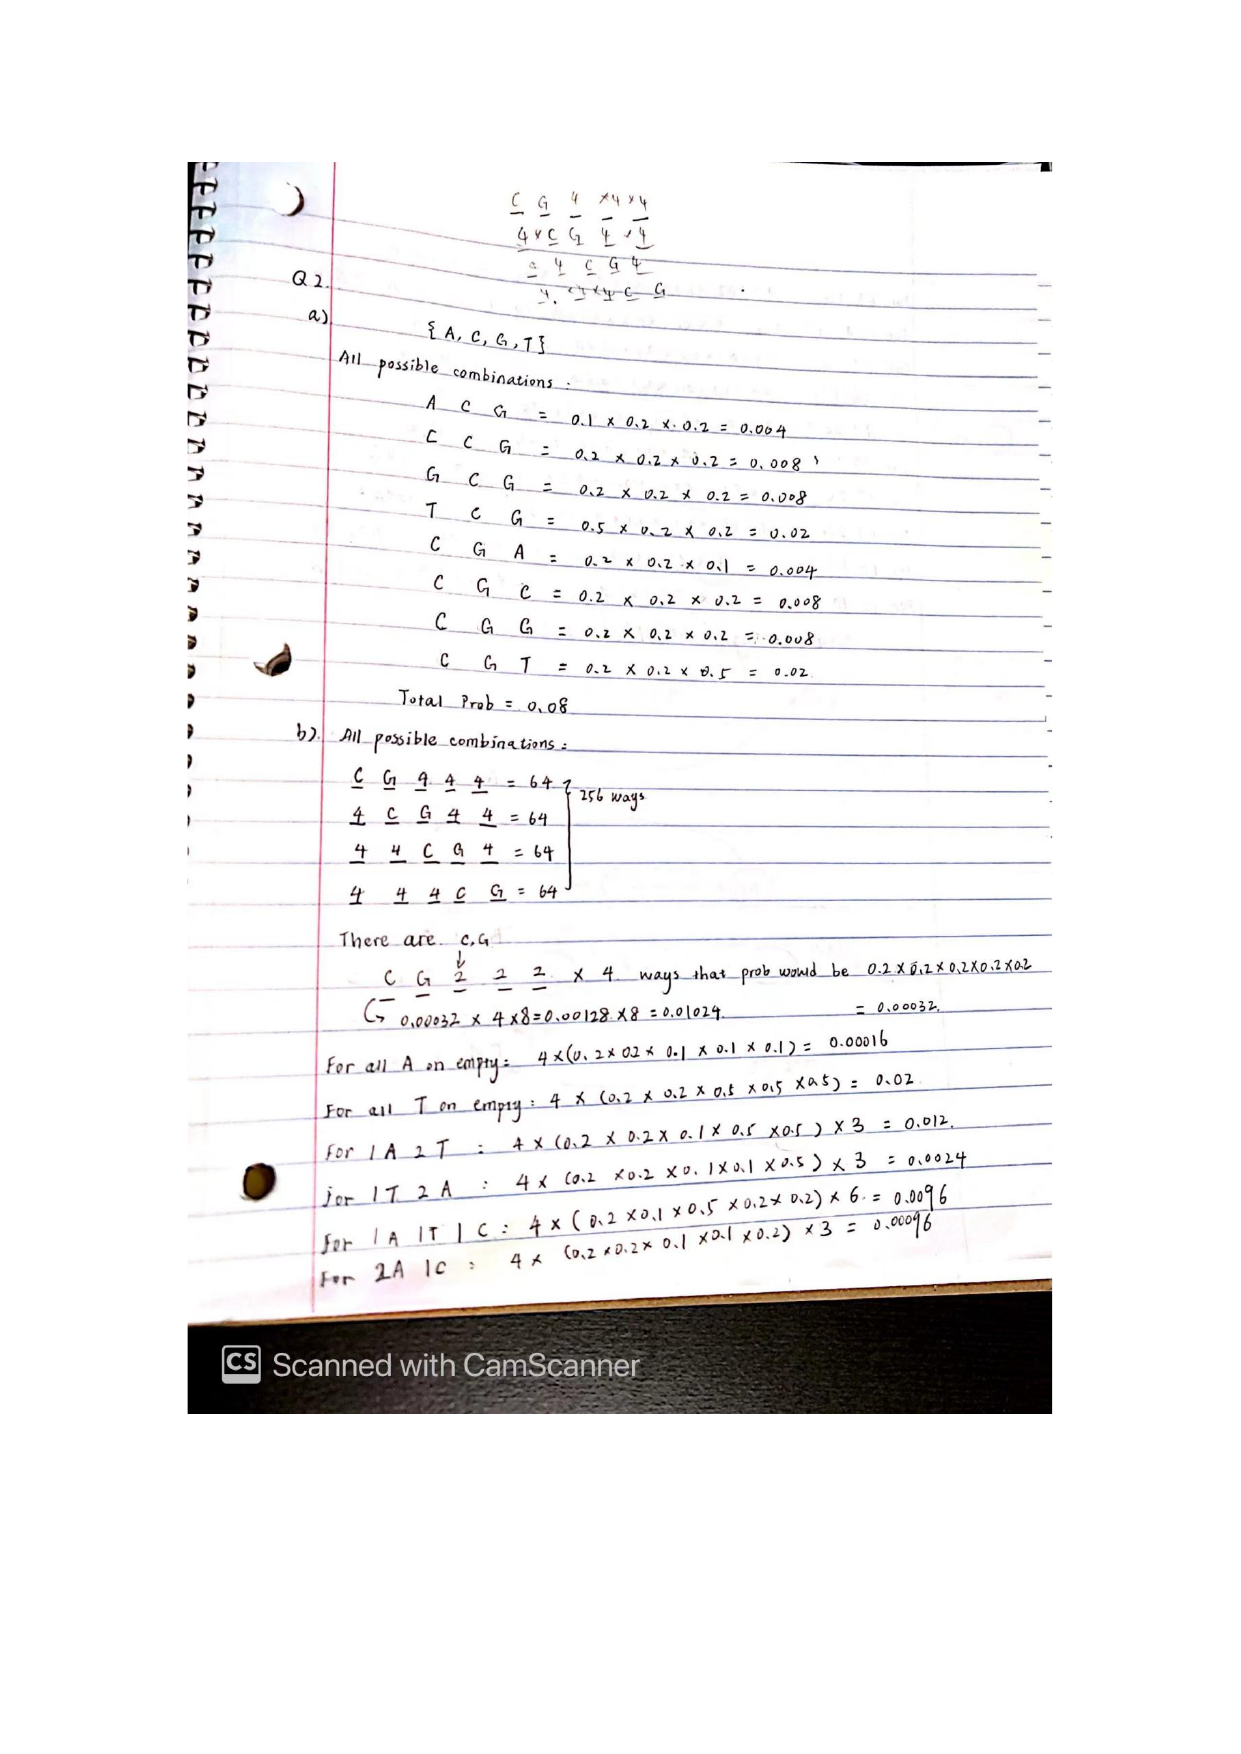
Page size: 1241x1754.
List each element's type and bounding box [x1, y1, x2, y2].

picture [187, 162, 1053, 1414]
